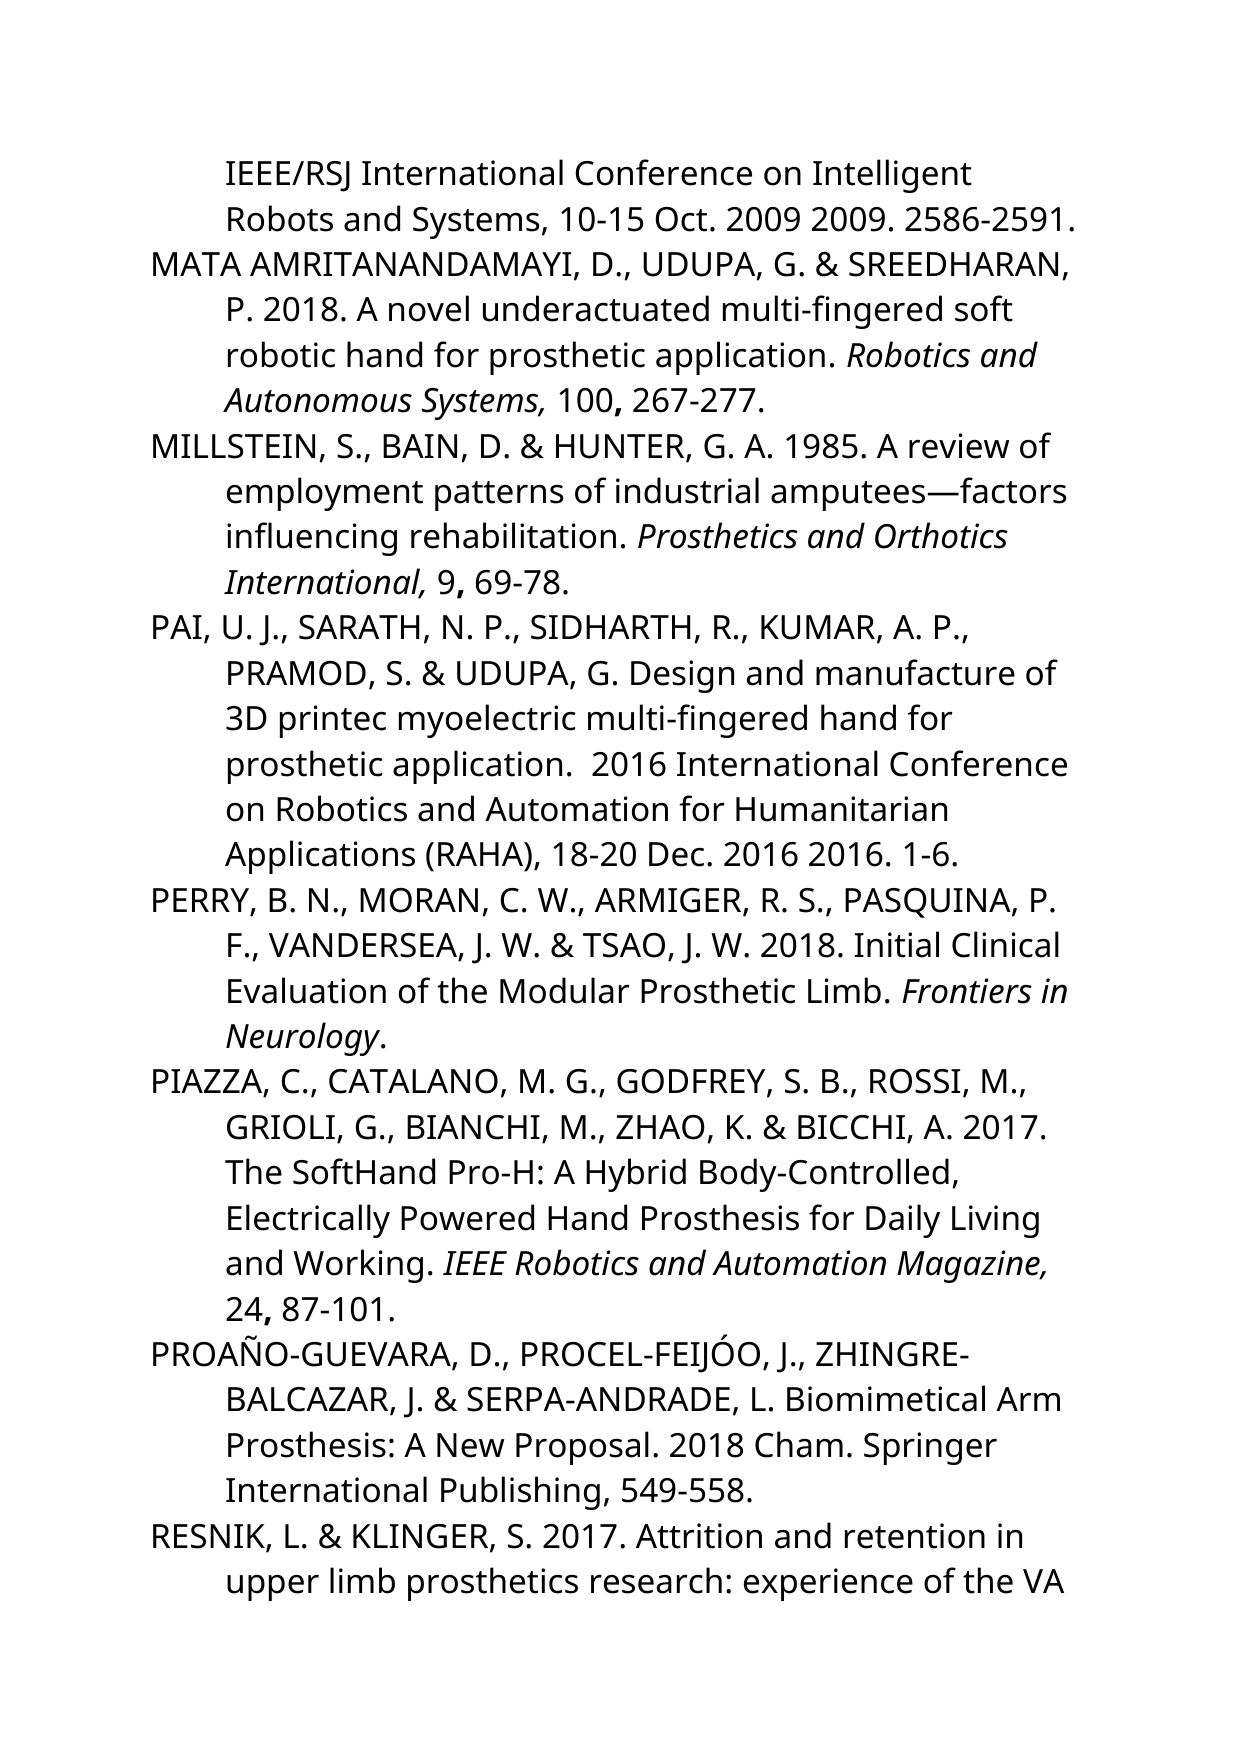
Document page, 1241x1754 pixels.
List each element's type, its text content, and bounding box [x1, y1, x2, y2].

text MILLSTEIN, S., BAIN, D. & HUNTER, G. A. 1985. A review of employment patterns of industrial amputees—factors influencing rehabilitation. Prosthetics and Orthotics International, 9, 69-78. [150, 422, 1090, 604]
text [150, 1512, 1090, 1603]
text PAI, U. J., SARATH, N. P., SIDHARTH, R., KUMAR, A. P., PRAMOD, S. & UDUPA, G. Design and manufacture of 3D printec myoelectric multi-fingered hand for prosthetic application. 2016 International Conference on Robotics and Automation for Humanitarian Applications (RAHA), 18-20 Dec. 2016 2016. 1-6. [150, 604, 1090, 877]
text PROAÑO-GUEVARA, D., PROCEL-FEIJÓO, J., ZHINGRE-BALCAZAR, J. & SERPA-ANDRADE, L. Biomimetical Arm Prosthesis: A New Proposal. 2018 Cham. Springer International Publishing, 549-558. [150, 1331, 1090, 1512]
text MATA AMRITANANDAMAYI, D., UDUPA, G. & SREEDHARAN, P. 2018. A novel underactuated multi-fingered soft robotic hand for prosthetic application. Robotics and Autonomous Systems, 100, 267-277. [150, 241, 1090, 422]
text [150, 150, 1090, 241]
text PIAZZA, C., CATALANO, M. G., GODFREY, S. B., ROSSI, M., GRIOLI, G., BIANCHI, M., ZHAO, K. & BICCHI, A. 2017. The SoftHand Pro-H: A Hybrid Body-Controlled, Electrically Powered Hand Prosthesis for Daily Living and Working. IEEE Robotics and Automation Magazine, 24, 87-101. [150, 1058, 1090, 1331]
text PERRY, B. N., MORAN, C. W., ARMIGER, R. S., PASQUINA, P. F., VANDERSEA, J. W. & TSAO, J. W. 2018. Initial Clinical Evaluation of the Modular Prosthetic Limb. Frontiers in Neurology. [150, 877, 1090, 1058]
